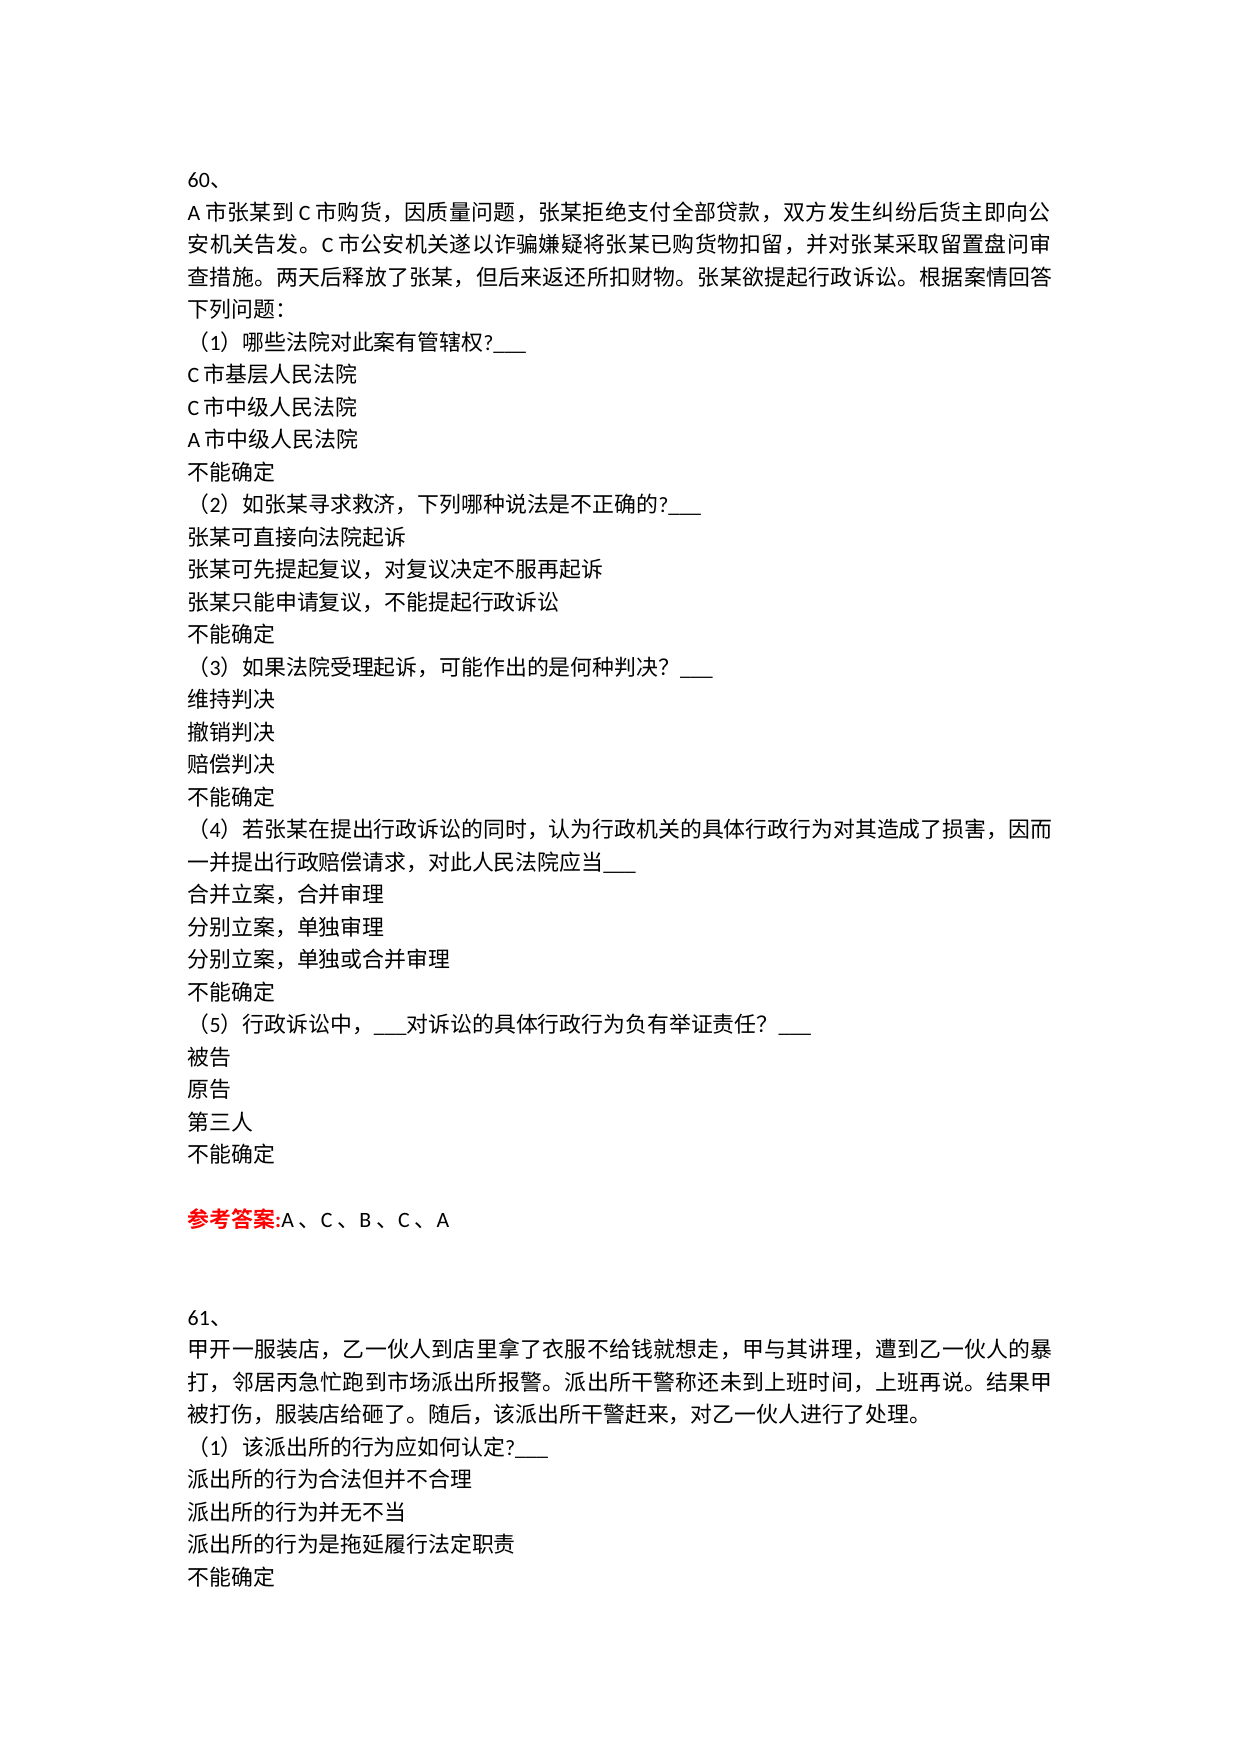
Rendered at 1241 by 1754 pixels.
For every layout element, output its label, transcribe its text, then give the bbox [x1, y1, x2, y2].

text 张某可先提起复议，对复议决定不服再起诉 [187, 552, 1053, 584]
text 甲开一服装店，乙一伙人到店里拿了衣服不给钱就想走，甲与其讲理，遭到乙一伙人的暴打，邻居丙急忙跑到市场派出所报警。派出所干警称还未到上班时间，上班再说。结果甲被打伤，服装店给砸了。随后，该派出所干警赶来，对乙一伙人进行了处理。 [187, 1332, 1053, 1429]
text 派出所的行为是拖延履行法定职责 [187, 1527, 1053, 1559]
text 不能确定 [187, 617, 1053, 649]
text 张某可直接向法院起诉 [187, 519, 1053, 552]
text C市中级人民法院 [187, 389, 1053, 422]
text 不能确定 [187, 1137, 1053, 1169]
text 派出所的行为合法但并不合理 [187, 1462, 1053, 1494]
text 派出所的行为并无不当 [187, 1494, 1053, 1527]
text 不能确定 [187, 454, 1053, 487]
text （5）行政诉讼中，___对诉讼的具体行政行为负有举证责任？___ [187, 1007, 1053, 1039]
text A市张某到C市购货，因质量问题，张某拒绝支付全部贷款，双方发生纠纷后货主即向公安机关告发。C市公安机关遂以诈骗嫌疑将张某已购货物扣留，并对张某采取留置盘问审查措施。两天后释放了张某，但后来返还所扣财物。张某欲提起行政诉讼。根据案情回答下列问题： [187, 194, 1053, 324]
text 分别立案，单独或合并审理 [187, 942, 1053, 974]
text 第三人 [187, 1104, 1053, 1137]
text （1）该派出所的行为应如何认定?___ [187, 1429, 1053, 1462]
text （3）如果法院受理起诉，可能作出的是何种判决？___ [187, 649, 1053, 682]
text 撤销判决 [187, 714, 1053, 747]
text A市中级人民法院 [187, 422, 1053, 454]
text C市基层人民法院 [187, 357, 1053, 389]
text 不能确定 [187, 779, 1053, 812]
text （2）如张某寻求救济，下列哪种说法是不正确的?___ [187, 487, 1053, 519]
text 61、 [187, 1299, 1053, 1332]
text 60、 [187, 162, 1053, 194]
text 维持判决 [187, 682, 1053, 714]
text 参考答案:A 、C 、B 、C 、A [187, 1202, 1053, 1234]
text （4）若张某在提出行政诉讼的同时，认为行政机关的具体行政行为对其造成了损害，因而一并提出行政赔偿请求，对此人民法院应当___ [187, 812, 1053, 877]
text 被告 [187, 1039, 1053, 1072]
text 赔偿判决 [187, 747, 1053, 779]
text 不能确定 [187, 1559, 1053, 1592]
text 不能确定 [187, 974, 1053, 1007]
text 分别立案，单独审理 [187, 909, 1053, 942]
text 原告 [187, 1072, 1053, 1104]
text （1）哪些法院对此案有管辖权?___ [187, 324, 1053, 357]
text 张某只能申请复议，不能提起行政诉讼 [187, 584, 1053, 617]
text 合并立案，合并审理 [187, 877, 1053, 909]
